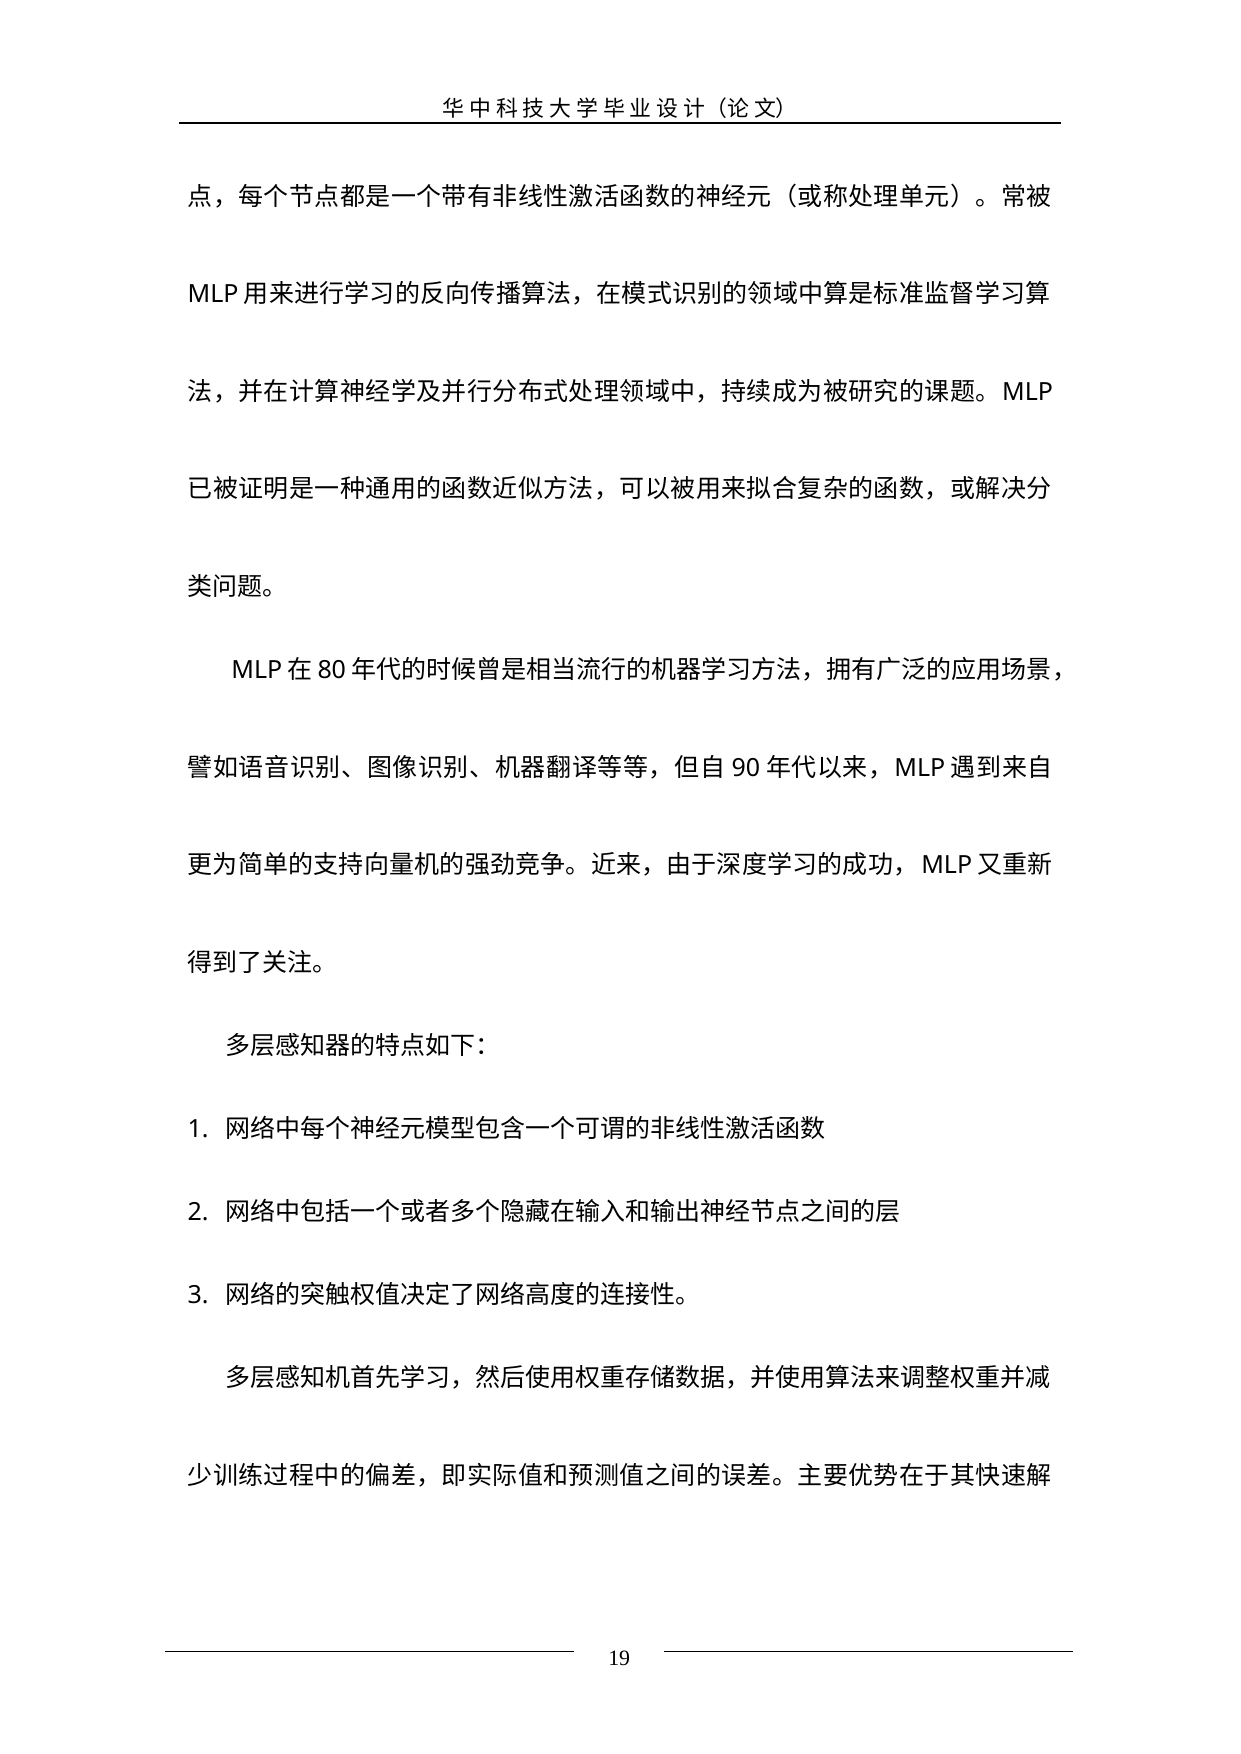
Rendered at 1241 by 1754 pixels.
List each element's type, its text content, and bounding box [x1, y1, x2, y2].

text MLP在80年代的时候曾是相当流行的机器学习方法，拥有广泛的应用场景，譬如语音识别、图像识别、机器翻译等等，但自90年代以来，MLP遇到来自更为简单的支持向量机的强劲竞争。近来，由于深度学习的成功，MLP又重新得到了关注。 [187, 635, 1053, 993]
list 网络中包括一个或者多个隐藏在输入和输出神经节点之间的层 [187, 1177, 1053, 1242]
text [187, 162, 1053, 617]
list 网络中每个神经元模型包含一个可谓的非线性激活函数 [187, 1094, 1053, 1159]
list 网络的突触权值决定了网络高度的连接性。 [187, 1260, 1053, 1325]
text 多层感知器的特点如下： [187, 1011, 1053, 1076]
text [187, 1343, 1053, 1506]
